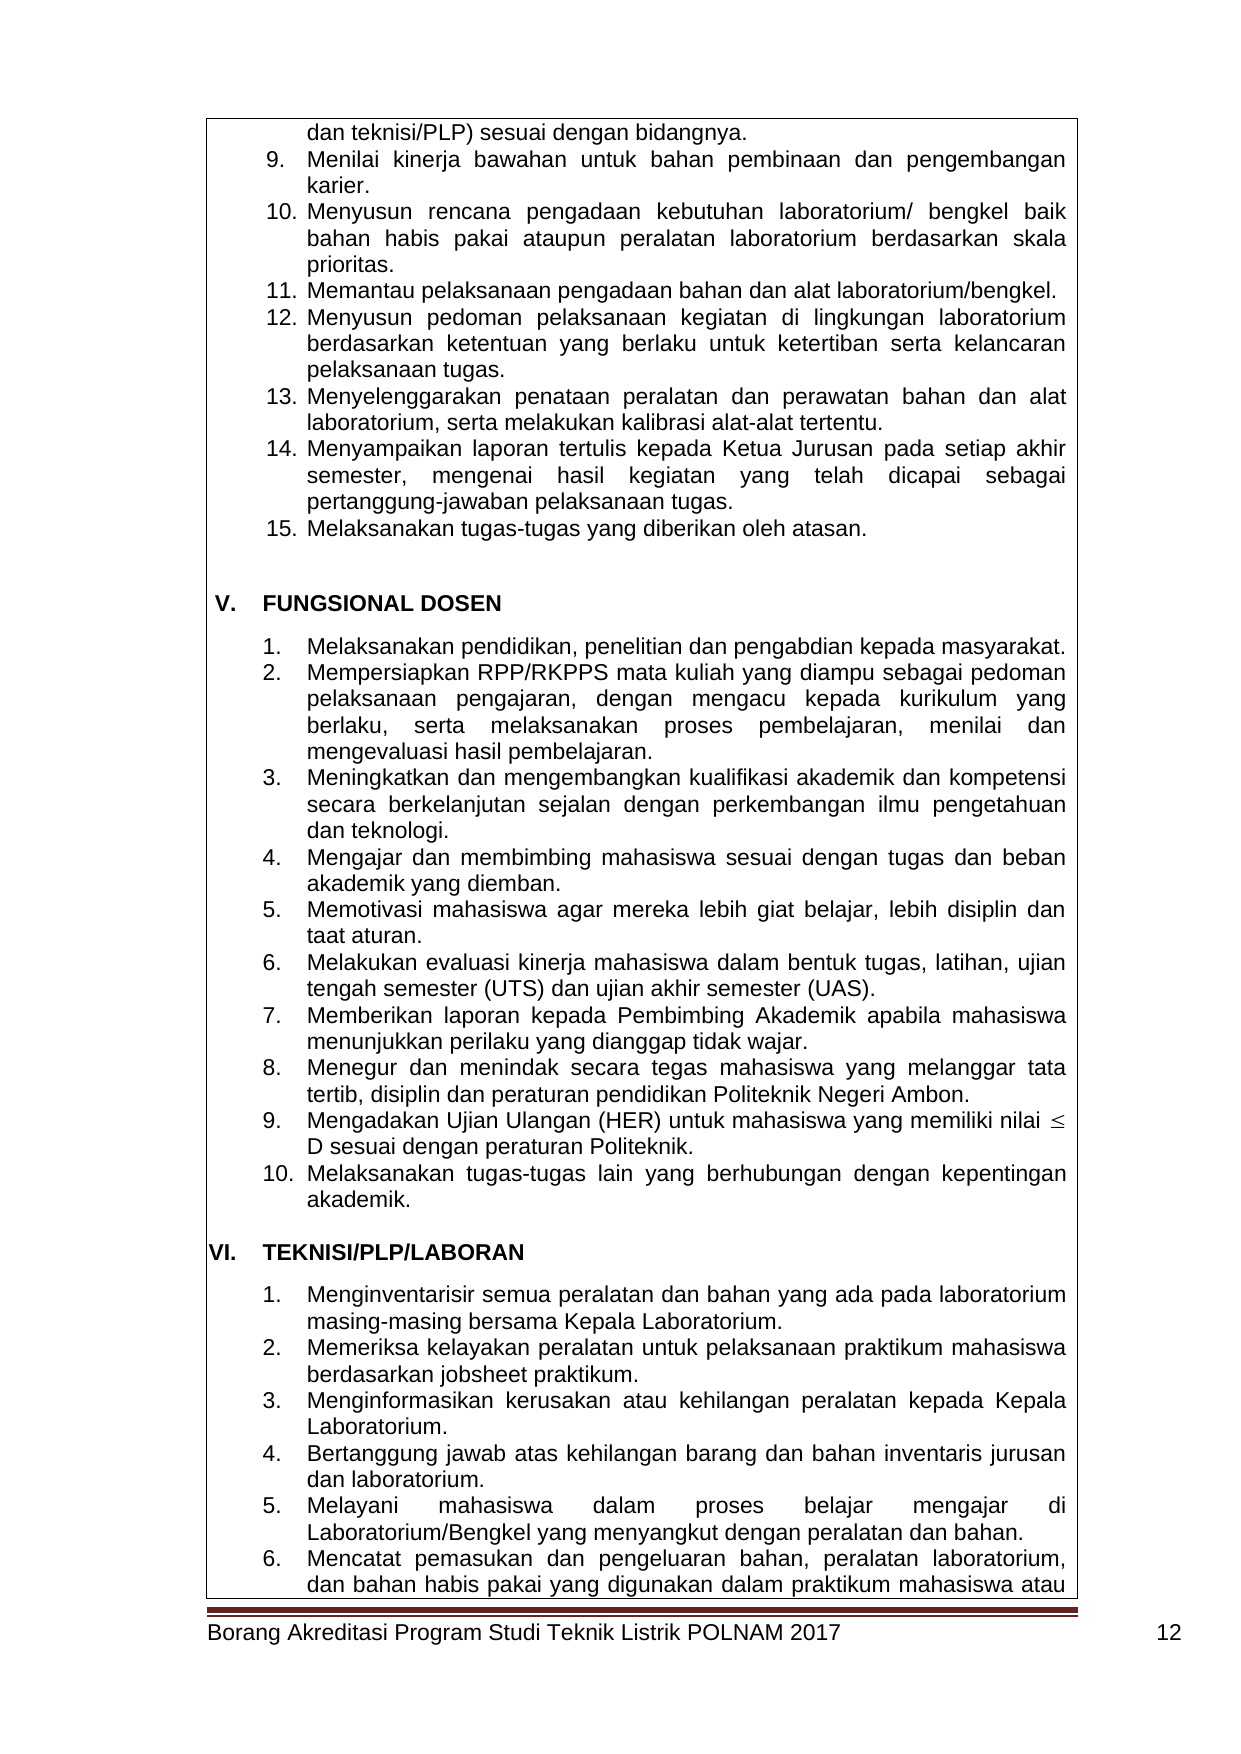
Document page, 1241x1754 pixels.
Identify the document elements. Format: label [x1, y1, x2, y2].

table_header [207, 119, 1077, 1598]
